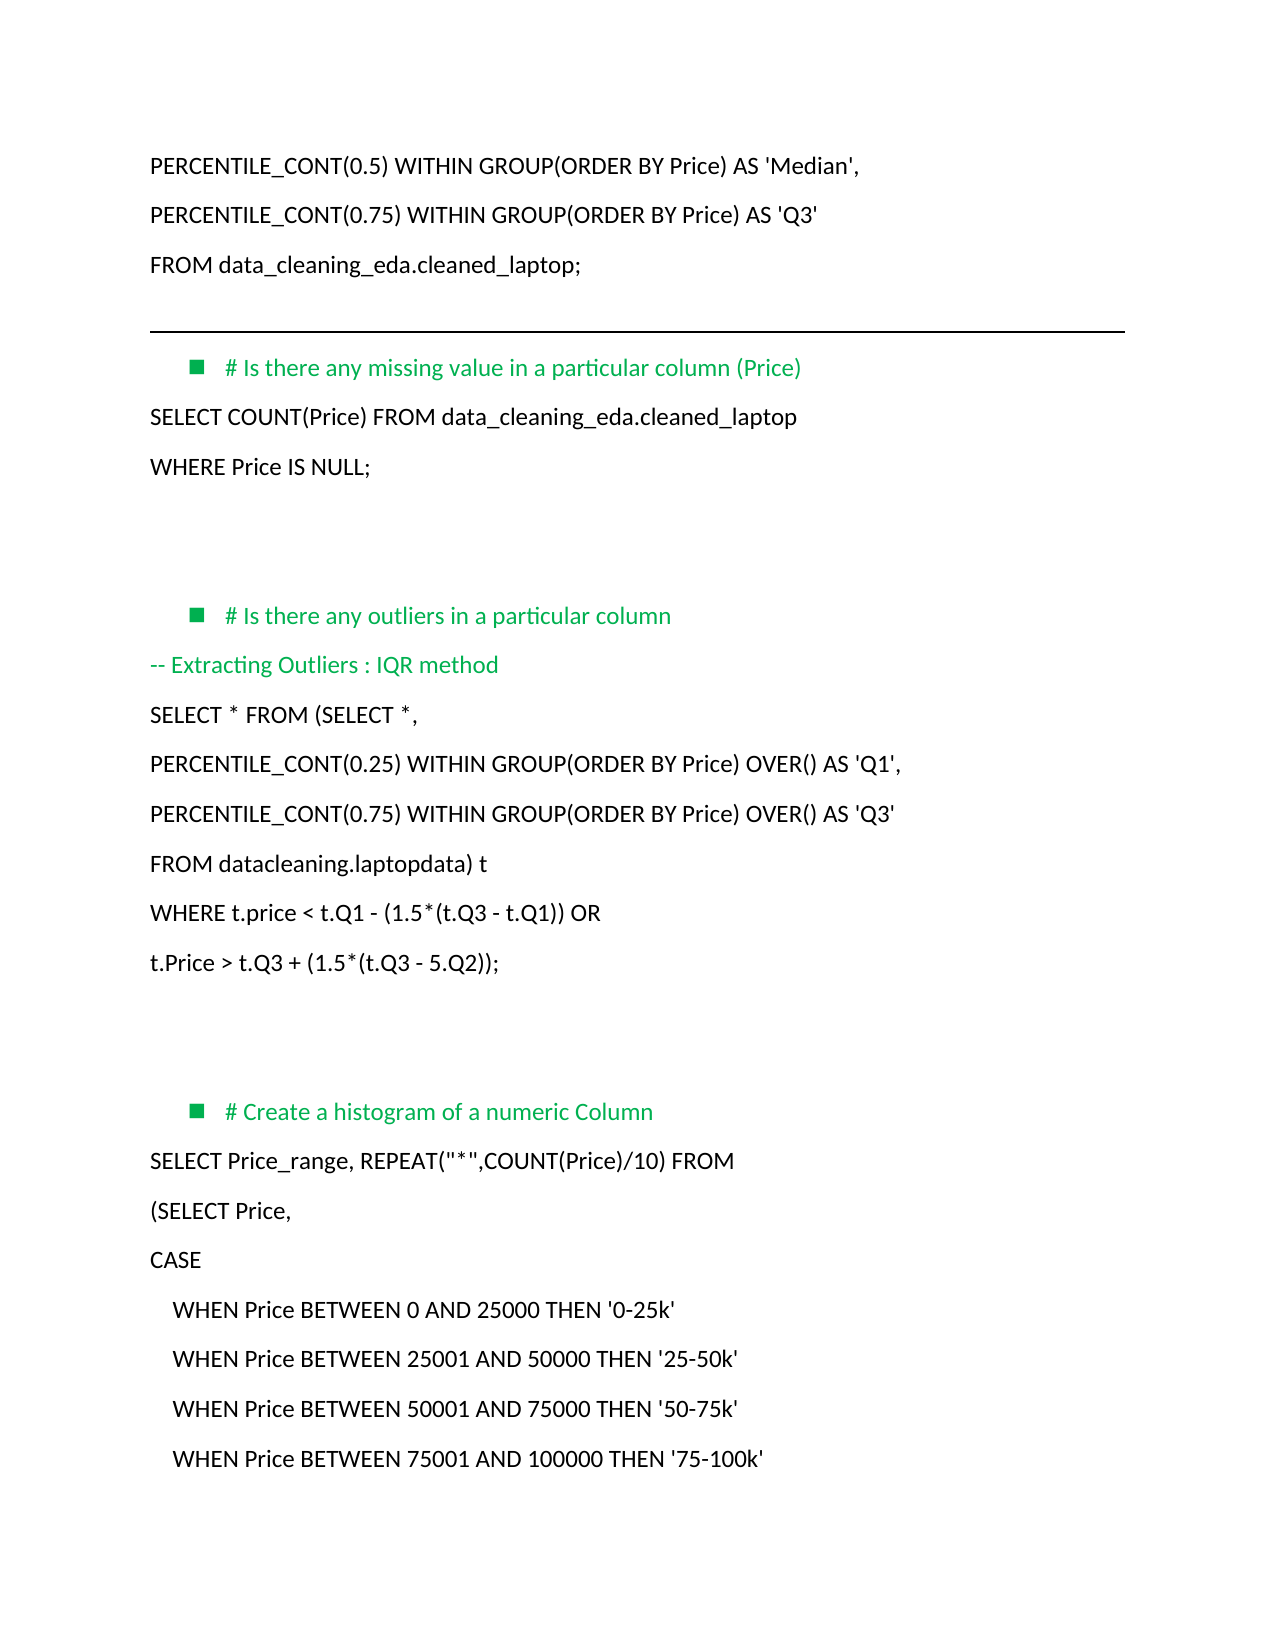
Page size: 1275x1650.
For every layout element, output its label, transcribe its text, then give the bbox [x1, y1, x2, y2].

list # Is there any missing value in a particular column (Price) [187, 352, 1125, 382]
text PERCENTILE_CONT(0.25) WITHIN GROUP(ORDER BY Price) OVER() AS 'Q1', [150, 749, 1125, 779]
text t.Price > t.Q3 + (1.5*(t.Q3 - 5.Q2)); [150, 947, 1125, 977]
text FROM data_cleaning_eda.cleaned_laptop; [150, 249, 1125, 280]
text -- Extracting Outliers : IQR method [150, 649, 1125, 680]
text WHEN Price BETWEEN 0 AND 25000 THEN '0-25k' [150, 1294, 1125, 1324]
text PERCENTILE_CONT(0.75) WITHIN GROUP(ORDER BY Price) AS 'Q3' [150, 199, 1125, 230]
list # Is there any outliers in a particular column [187, 600, 1125, 630]
text WHERE t.price < t.Q1 - (1.5*(t.Q3 - t.Q1)) OR [150, 897, 1125, 928]
text SELECT * FROM (SELECT *, [150, 699, 1125, 729]
text (SELECT Price, [150, 1195, 1125, 1225]
text WHEN Price BETWEEN 25001 AND 50000 THEN '25-50k' [150, 1344, 1125, 1374]
text SELECT Price_range, REPEAT("*",COUNT(Price)/10) FROM [150, 1145, 1125, 1176]
text CASE [150, 1244, 1125, 1275]
text SELECT COUNT(Price) FROM data_cleaning_eda.cleaned_laptop [150, 402, 1125, 432]
list # Create a histogram of a numeric Column [187, 1096, 1125, 1126]
text WHEN Price BETWEEN 50001 AND 75000 THEN '50-75k' [150, 1393, 1125, 1424]
text PERCENTILE_CONT(0.5) WITHIN GROUP(ORDER BY Price) AS 'Median', [150, 150, 1125, 181]
text WHERE Price IS NULL; [150, 451, 1125, 482]
text PERCENTILE_CONT(0.75) WITHIN GROUP(ORDER BY Price) OVER() AS 'Q3' [150, 798, 1125, 829]
text FROM datacleaning.laptopdata) t [150, 848, 1125, 878]
text WHEN Price BETWEEN 75001 AND 100000 THEN '75-100k' [150, 1443, 1125, 1473]
